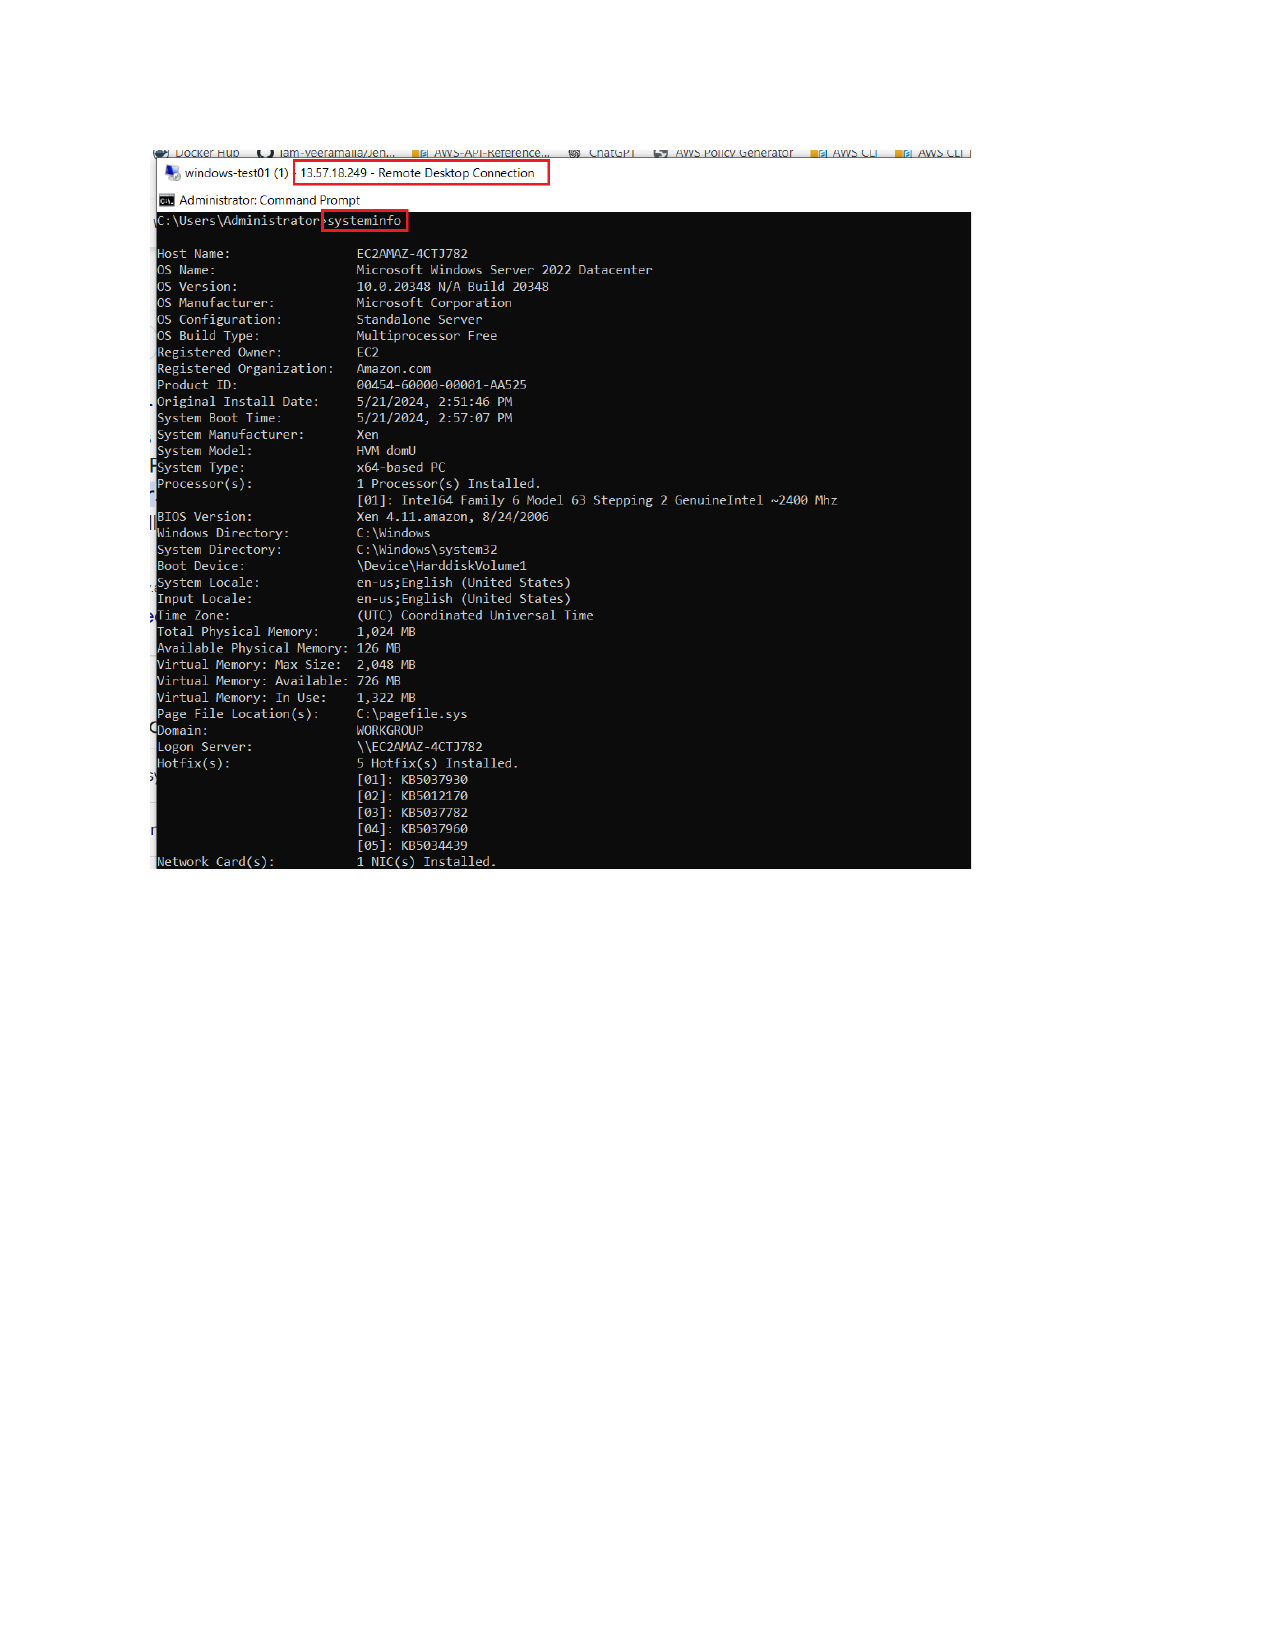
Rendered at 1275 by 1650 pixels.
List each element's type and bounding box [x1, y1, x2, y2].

picture [150, 150, 972, 869]
